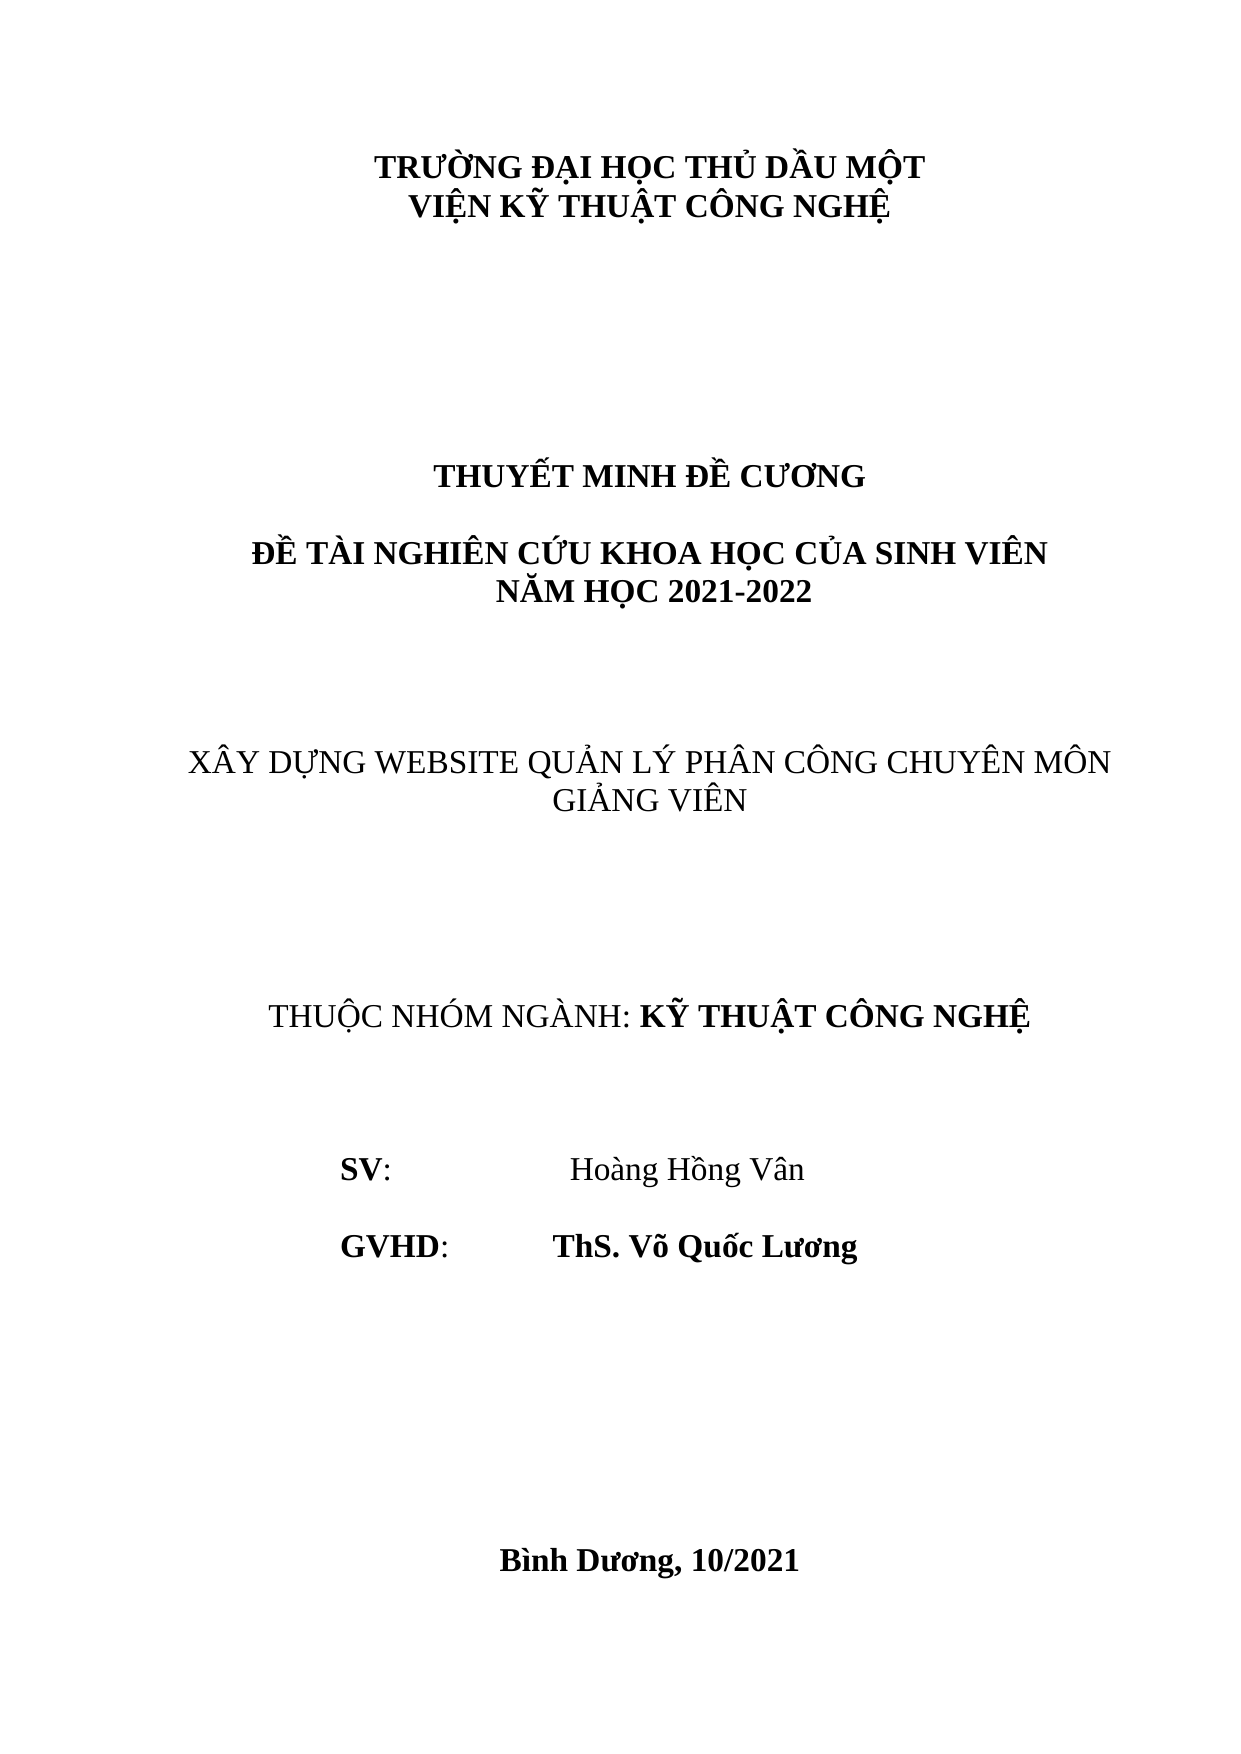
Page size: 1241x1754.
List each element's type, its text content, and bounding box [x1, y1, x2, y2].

text TRƯỜNG ĐẠI HỌC THỦ DẦU MỘT [177, 148, 1122, 186]
text VIỆN KỸ THUẬT CÔNG NGHỆ [177, 186, 1122, 224]
text GVHD: ThS. Võ Quốc Lương [177, 1226, 1122, 1264]
text XÂY DỰNG WEBSITE QUẢN LÝ PHÂN CÔNG CHUYÊN MÔN GIẢNG VIÊN [177, 742, 1122, 818]
text SV: Hoàng Hồng Vân [177, 1149, 1122, 1187]
text NĂM HỌC 2021-2022 [177, 572, 1122, 610]
text THUYẾT MINH ĐỀ CƯƠNG [177, 457, 1122, 495]
text ĐỀ TÀI NGHIÊN CỨU KHOA HỌC CỦA SINH VIÊN [177, 533, 1122, 572]
text THUỘC NHÓM NGÀNH: KỸ THUẬT CÔNG NGHỆ [177, 996, 1122, 1034]
text Bình Dương, 10/2021 [177, 1540, 1122, 1578]
